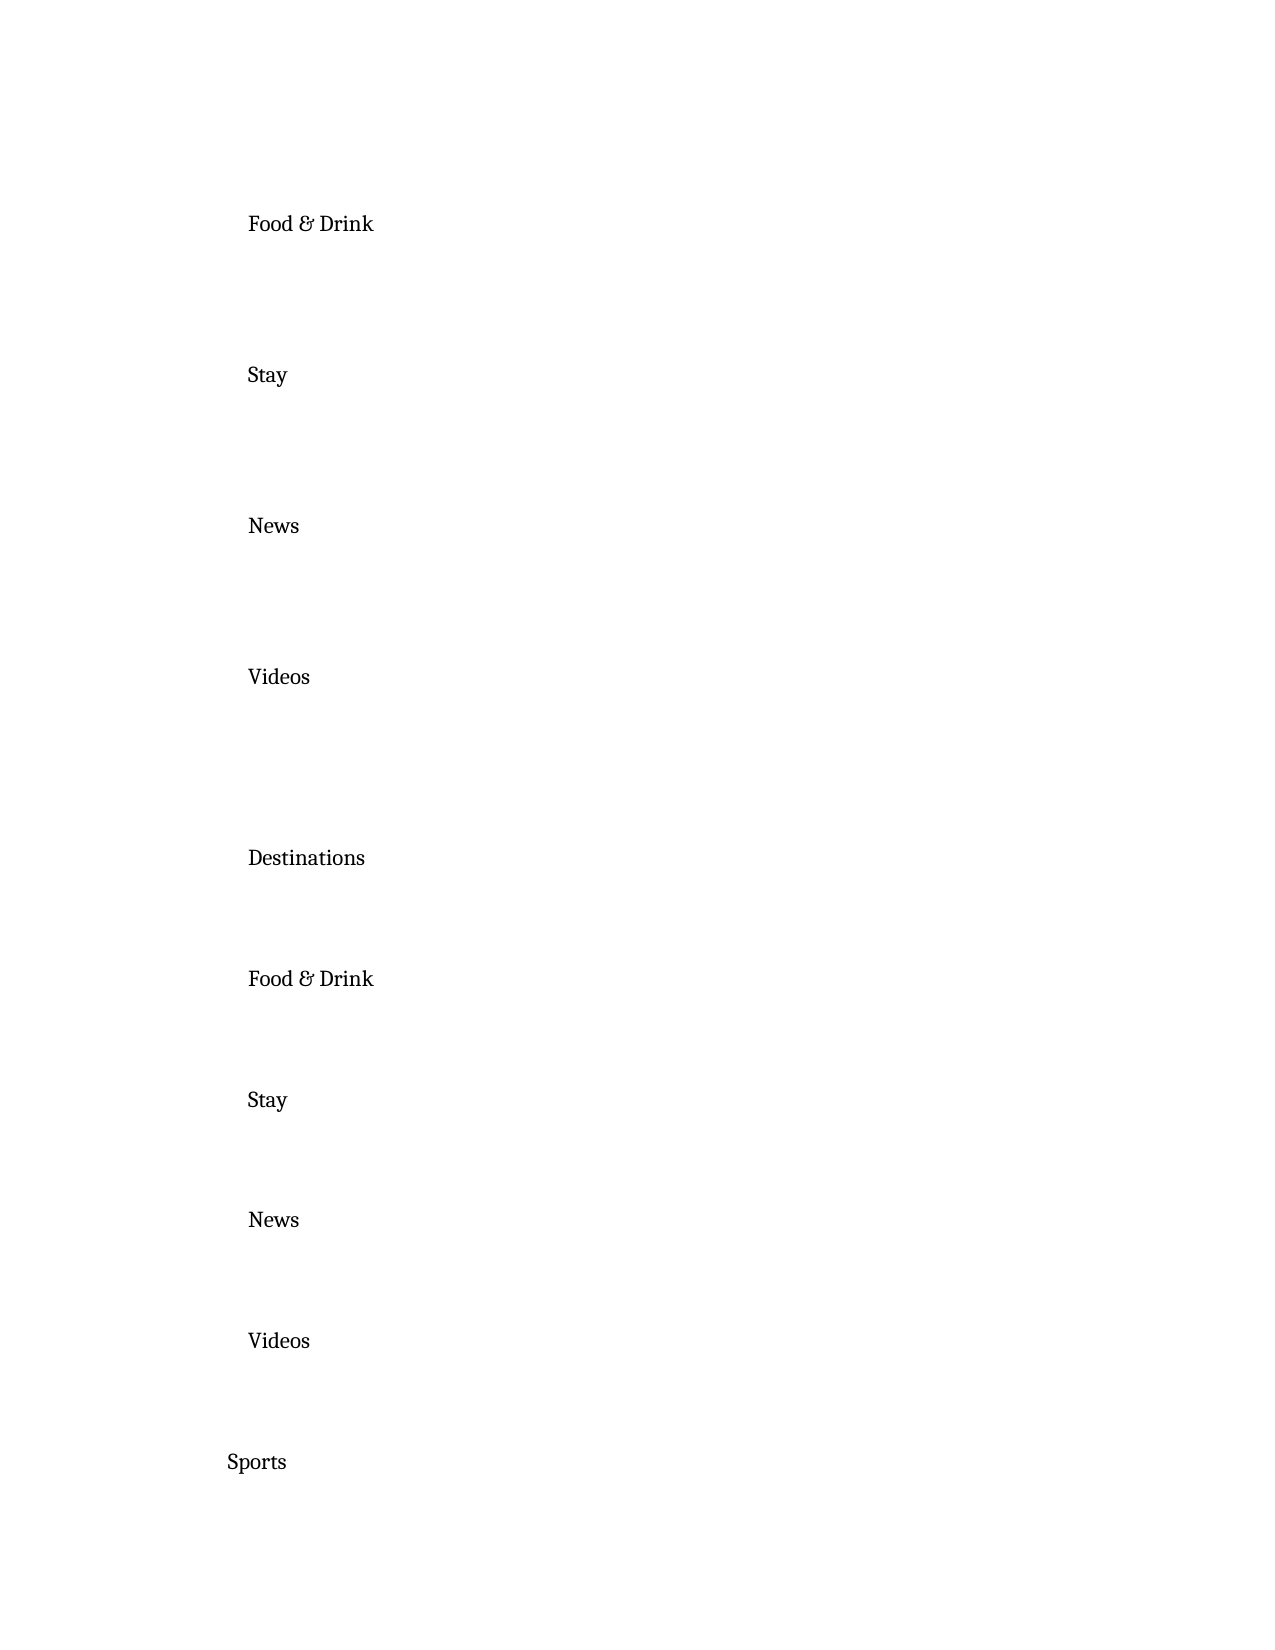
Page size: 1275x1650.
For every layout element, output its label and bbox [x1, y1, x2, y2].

text [187, 150, 1087, 1475]
